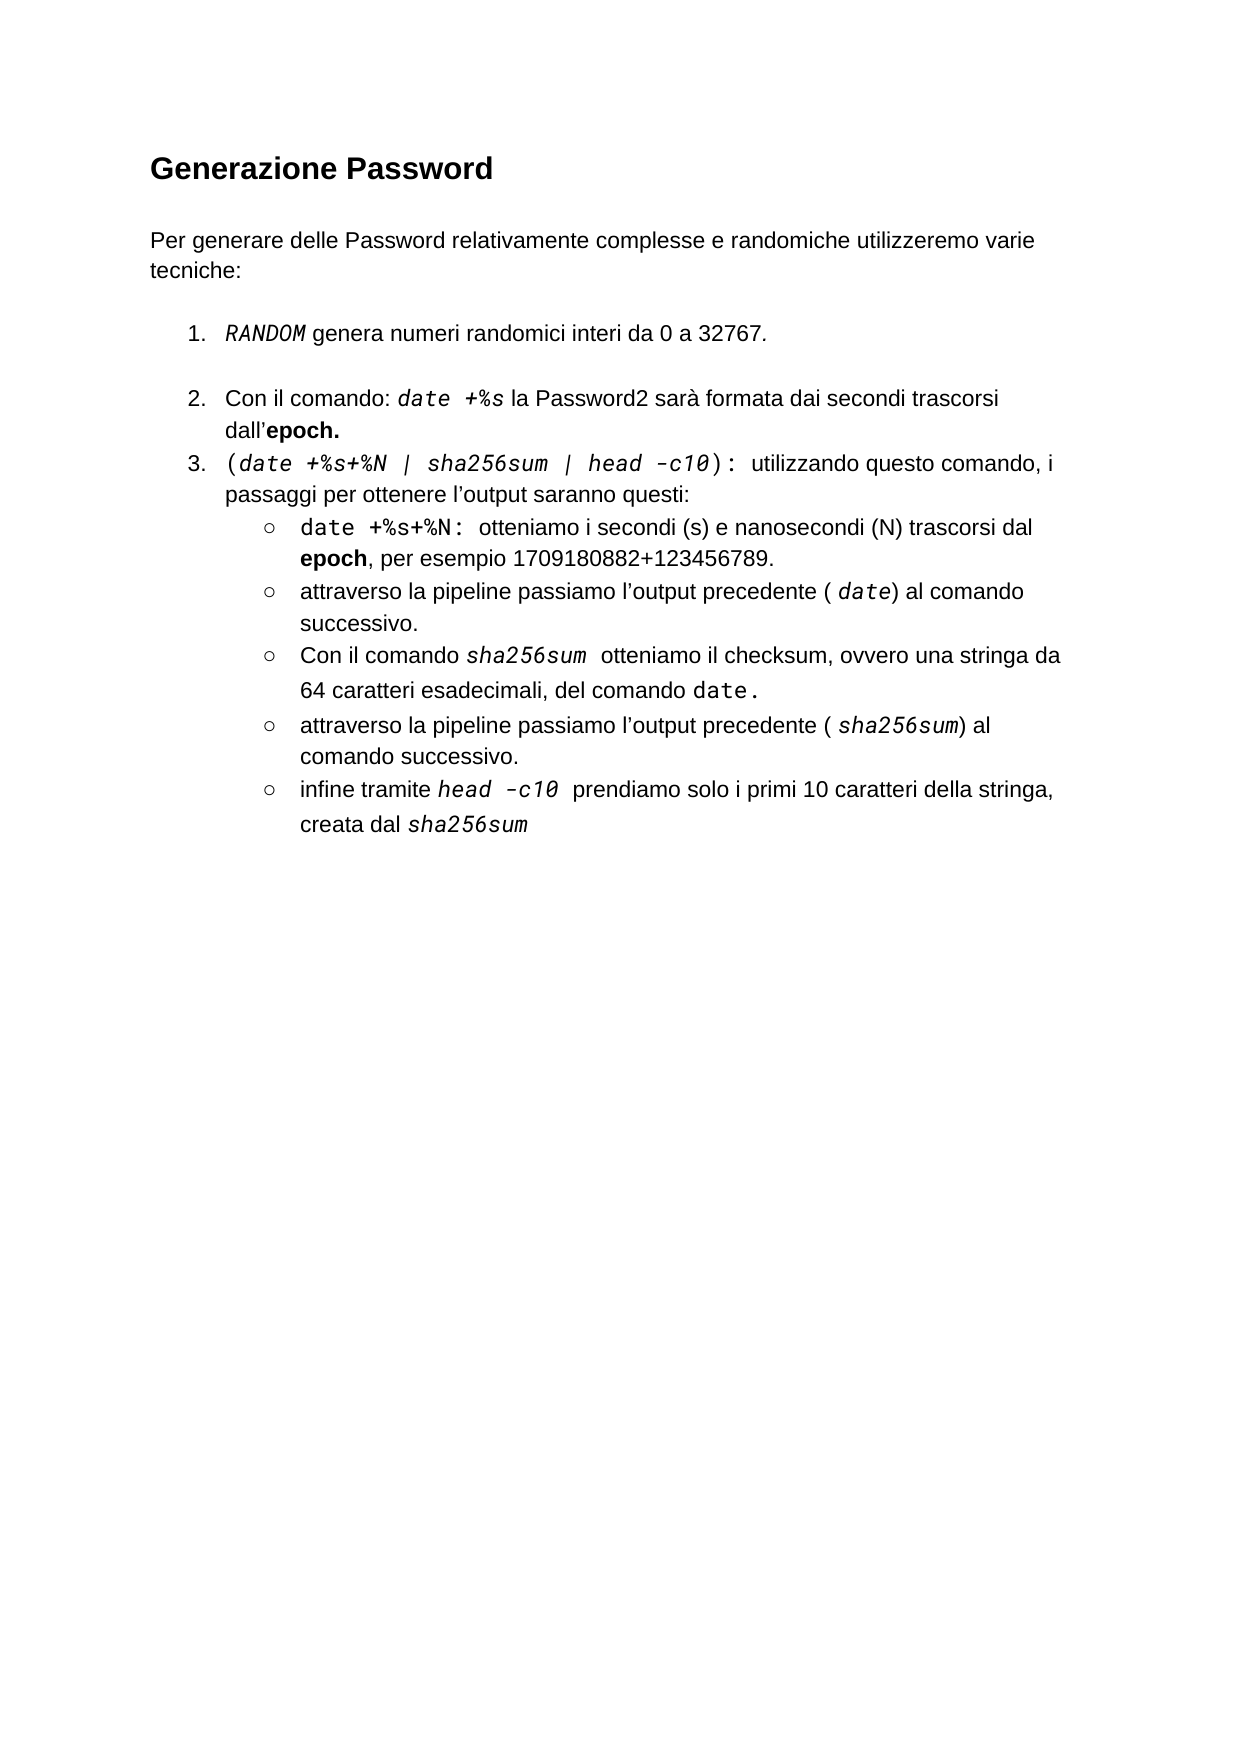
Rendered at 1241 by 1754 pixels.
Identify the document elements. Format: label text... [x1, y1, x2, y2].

list Con il comando: date +%s la Password2 sarà formata dai secondi trascorsi dall’epoch. [187, 383, 1090, 443]
list (date +%s+%N | sha256sum | head -c10): utilizzando questo comando, i passaggi per ottenere l’output saranno questi: [187, 447, 1090, 507]
subtitle Generazione Password [150, 150, 1090, 186]
text Per generare delle Password relativamente complesse e randomiche utilizzeremo varie tecniche: [150, 227, 1090, 284]
list attraverso la pipeline passiamo l’output precedente ( sha256sum) al comando successivo. [262, 709, 1090, 769]
list attraverso la pipeline passiamo l’output precedente ( date) al comando successivo. [262, 576, 1090, 636]
list date +%s+%N: otteniamo i secondi (s) e nanosecondi (N) trascorsi dal epoch, per esempio 1709180882+123456789. [262, 511, 1090, 572]
list infine tramite head -c10 prendiamo solo i primi 10 caratteri della stringa, creata dal sha256sum [262, 773, 1090, 838]
list Con il comando sha256sum otteniamo il checksum, ovvero una stringa da 64 caratteri esadecimali, del comando date. [262, 640, 1090, 705]
list RANDOM genera numeri randomici interi da 0 a 32767. [187, 318, 1090, 348]
